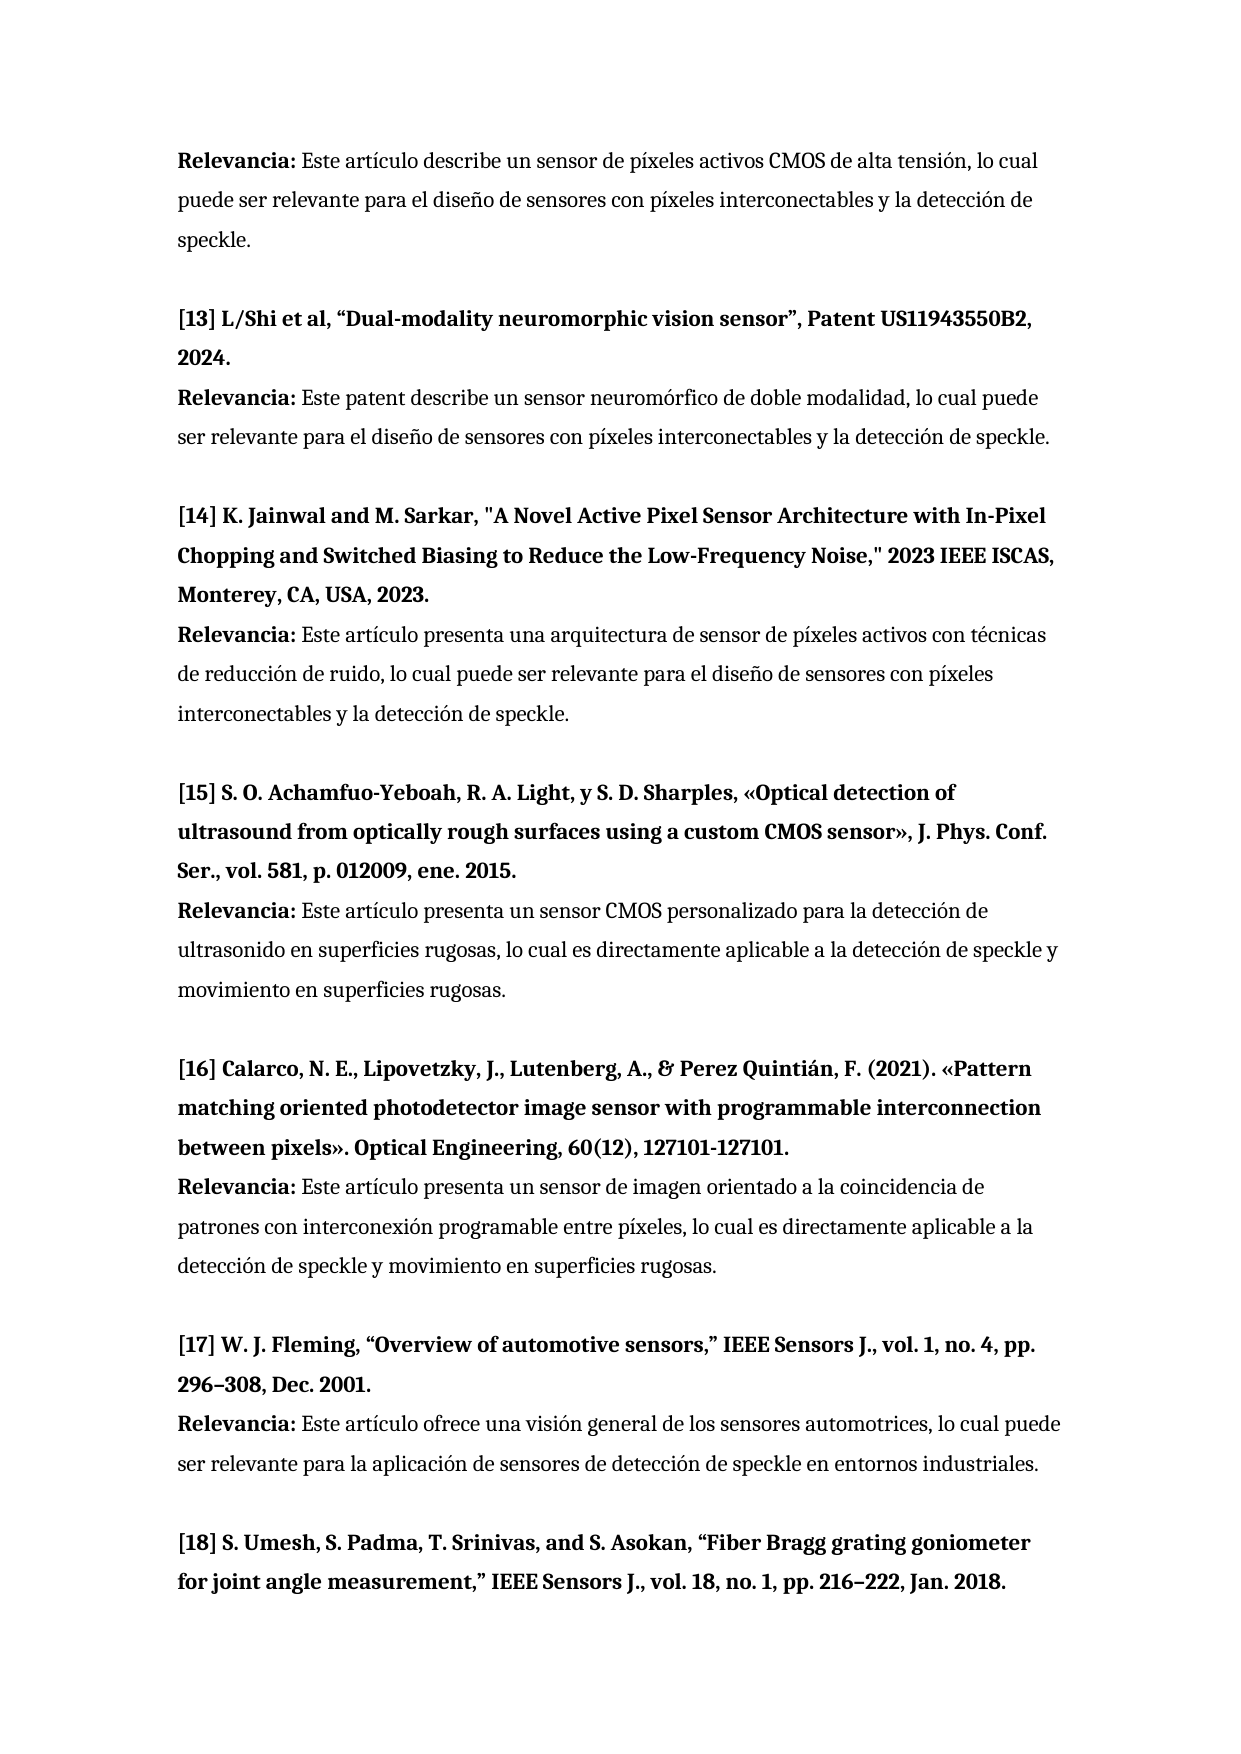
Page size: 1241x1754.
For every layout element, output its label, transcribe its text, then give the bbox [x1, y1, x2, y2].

text [17] W. J. Fleming, “Overview of automotive sensors,” IEEE Sensors J., vol. 1, no. 4, pp. 296–308, Dec. 2001. [177, 1332, 1063, 1398]
text [14] K. Jainwal and M. Sarkar, "A Novel Active Pixel Sensor Architecture with In-Pixel Chopping and Switched Biasing to Reduce the Low-Frequency Noise," 2023 IEEE ISCAS, Monterey, CA, USA, 2023. [177, 503, 1063, 608]
text Relevancia: Este artículo presenta un sensor CMOS personalizado para la detección de ultrasonido en superficies rugosas, lo cual es directamente aplicable a la detección de speckle y movimiento en superficies rugosas. [177, 898, 1063, 1003]
text [15] S. O. Achamfuo-Yeboah, R. A. Light, y S. D. Sharples, «Optical detection of ultrasound from optically rough surfaces using a custom CMOS sensor», J. Phys. Conf. Ser., vol. 581, p. 012009, ene. 2015. [177, 779, 1063, 884]
text Relevancia: Este artículo presenta una arquitectura de sensor de píxeles activos con técnicas de reducción de ruido, lo cual puede ser relevante para el diseño de sensores con píxeles interconectables y la detección de speckle. [177, 621, 1063, 727]
text [13] L/Shi et al, “Dual-modality neuromorphic vision sensor”, Patent US11943550B2, 2024. [177, 306, 1063, 371]
text Relevancia: Este patent describe un sensor neuromórfico de doble modalidad, lo cual puede ser relevante para el diseño de sensores con píxeles interconectables y la detección de speckle. [177, 384, 1063, 450]
text [16] Calarco, N. E., Lipovetzky, J., Lutenberg, A., & Perez Quintián, F. (2021). «Pattern matching oriented photodetector image sensor with programmable interconnection between pixels». Optical Engineering, 60(12), 127101-127101. [177, 1056, 1063, 1161]
text [18] S. Umesh, S. Padma, T. Srinivas, and S. Asokan, “Fiber Bragg grating goniometer for joint angle measurement,” IEEE Sensors J., vol. 18, no. 1, pp. 216–222, Jan. 2018. [177, 1529, 1063, 1595]
text Relevancia: Este artículo ofrece una visión general de los sensores automotrices, lo cual puede ser relevante para la aplicación de sensores de detección de speckle en entornos industriales. [177, 1411, 1063, 1477]
text Relevancia: Este artículo presenta un sensor de imagen orientado a la coincidencia de patrones con interconexión programable entre píxeles, lo cual es directamente aplicable a la detección de speckle y movimiento en superficies rugosas. [177, 1174, 1063, 1279]
